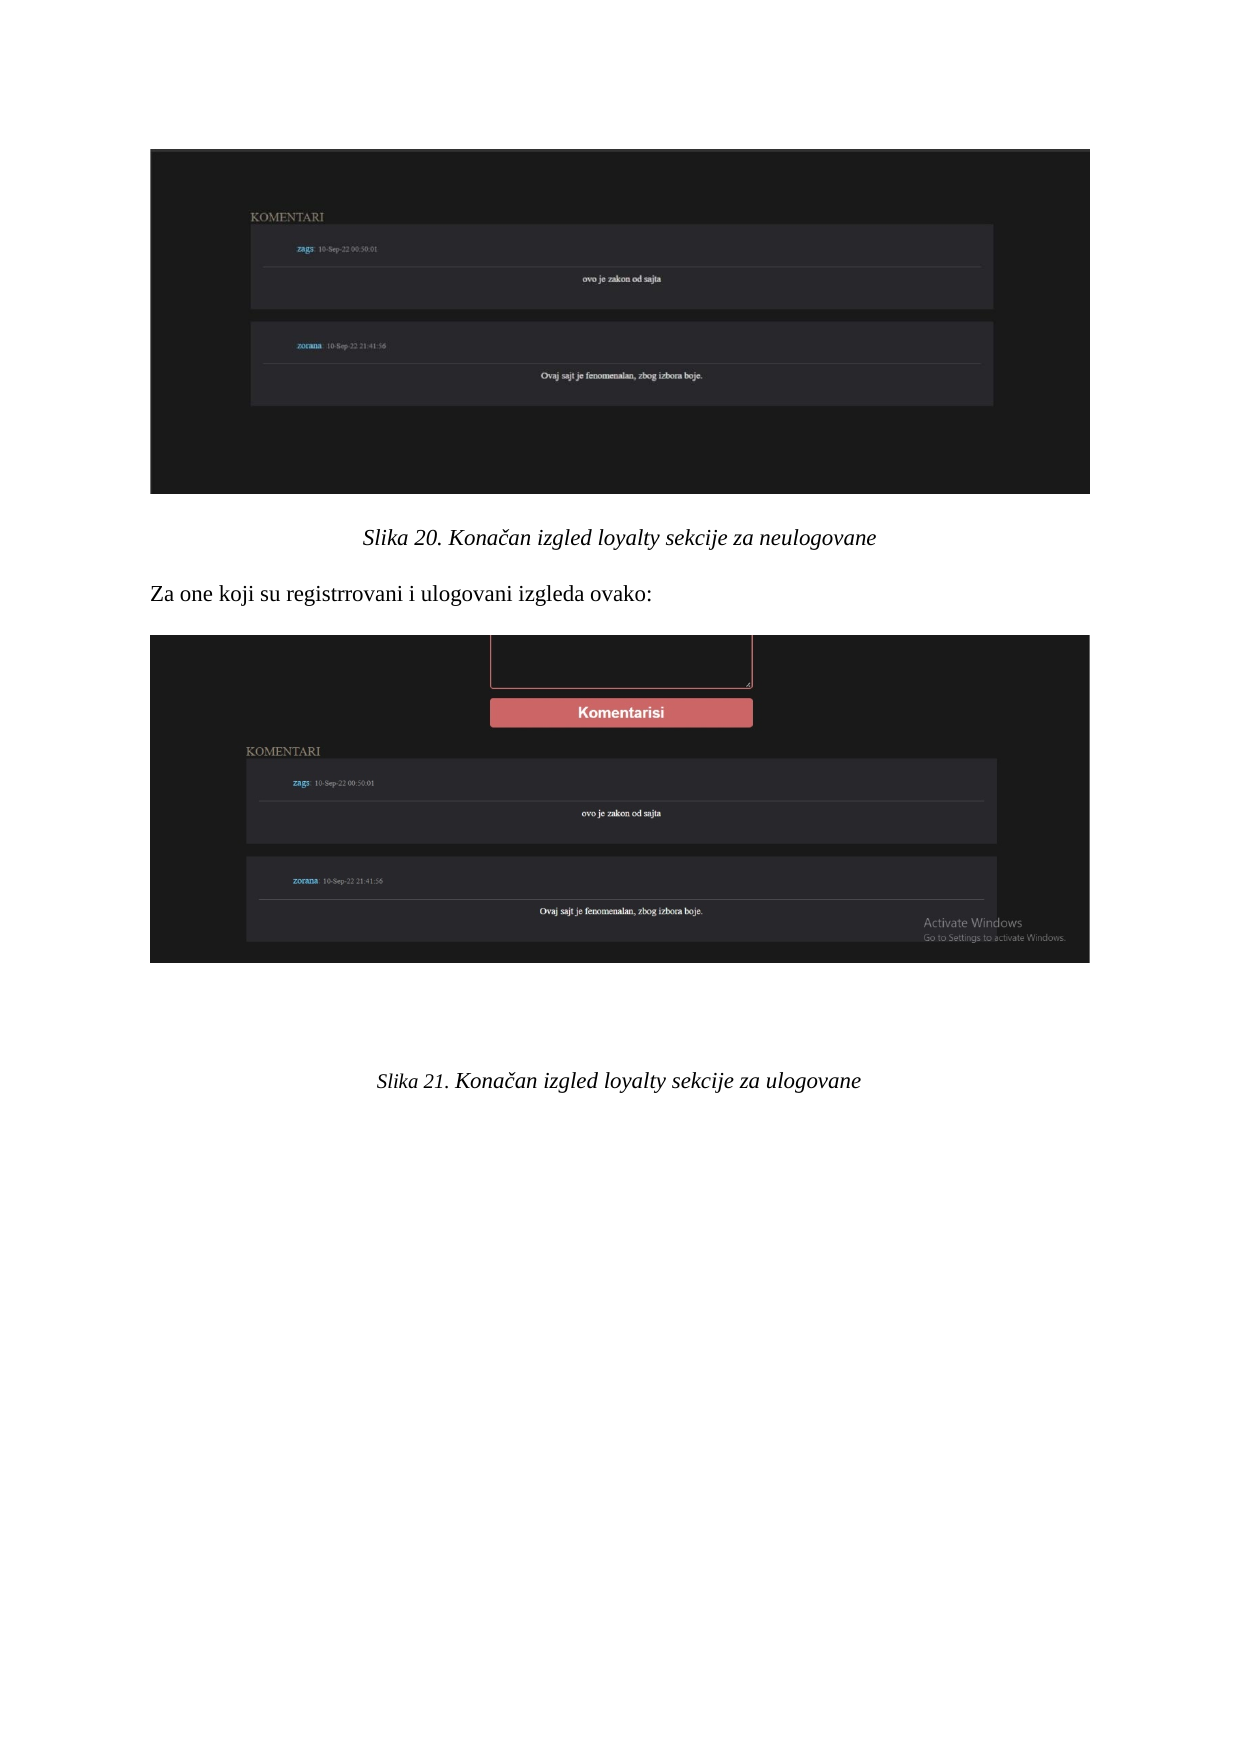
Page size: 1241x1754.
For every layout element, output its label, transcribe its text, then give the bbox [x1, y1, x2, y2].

text Slika 20. Konačan izgled loyalty sekcije za neulogovane [150, 524, 1089, 550]
text Za one koji su registrrovani i ulogovani izgleda ovako: [150, 581, 1089, 606]
text Slika 21. Konačan izgled loyalty sekcije za ulogovane [150, 1068, 1090, 1094]
picture [150, 635, 1090, 963]
picture [150, 149, 1090, 494]
